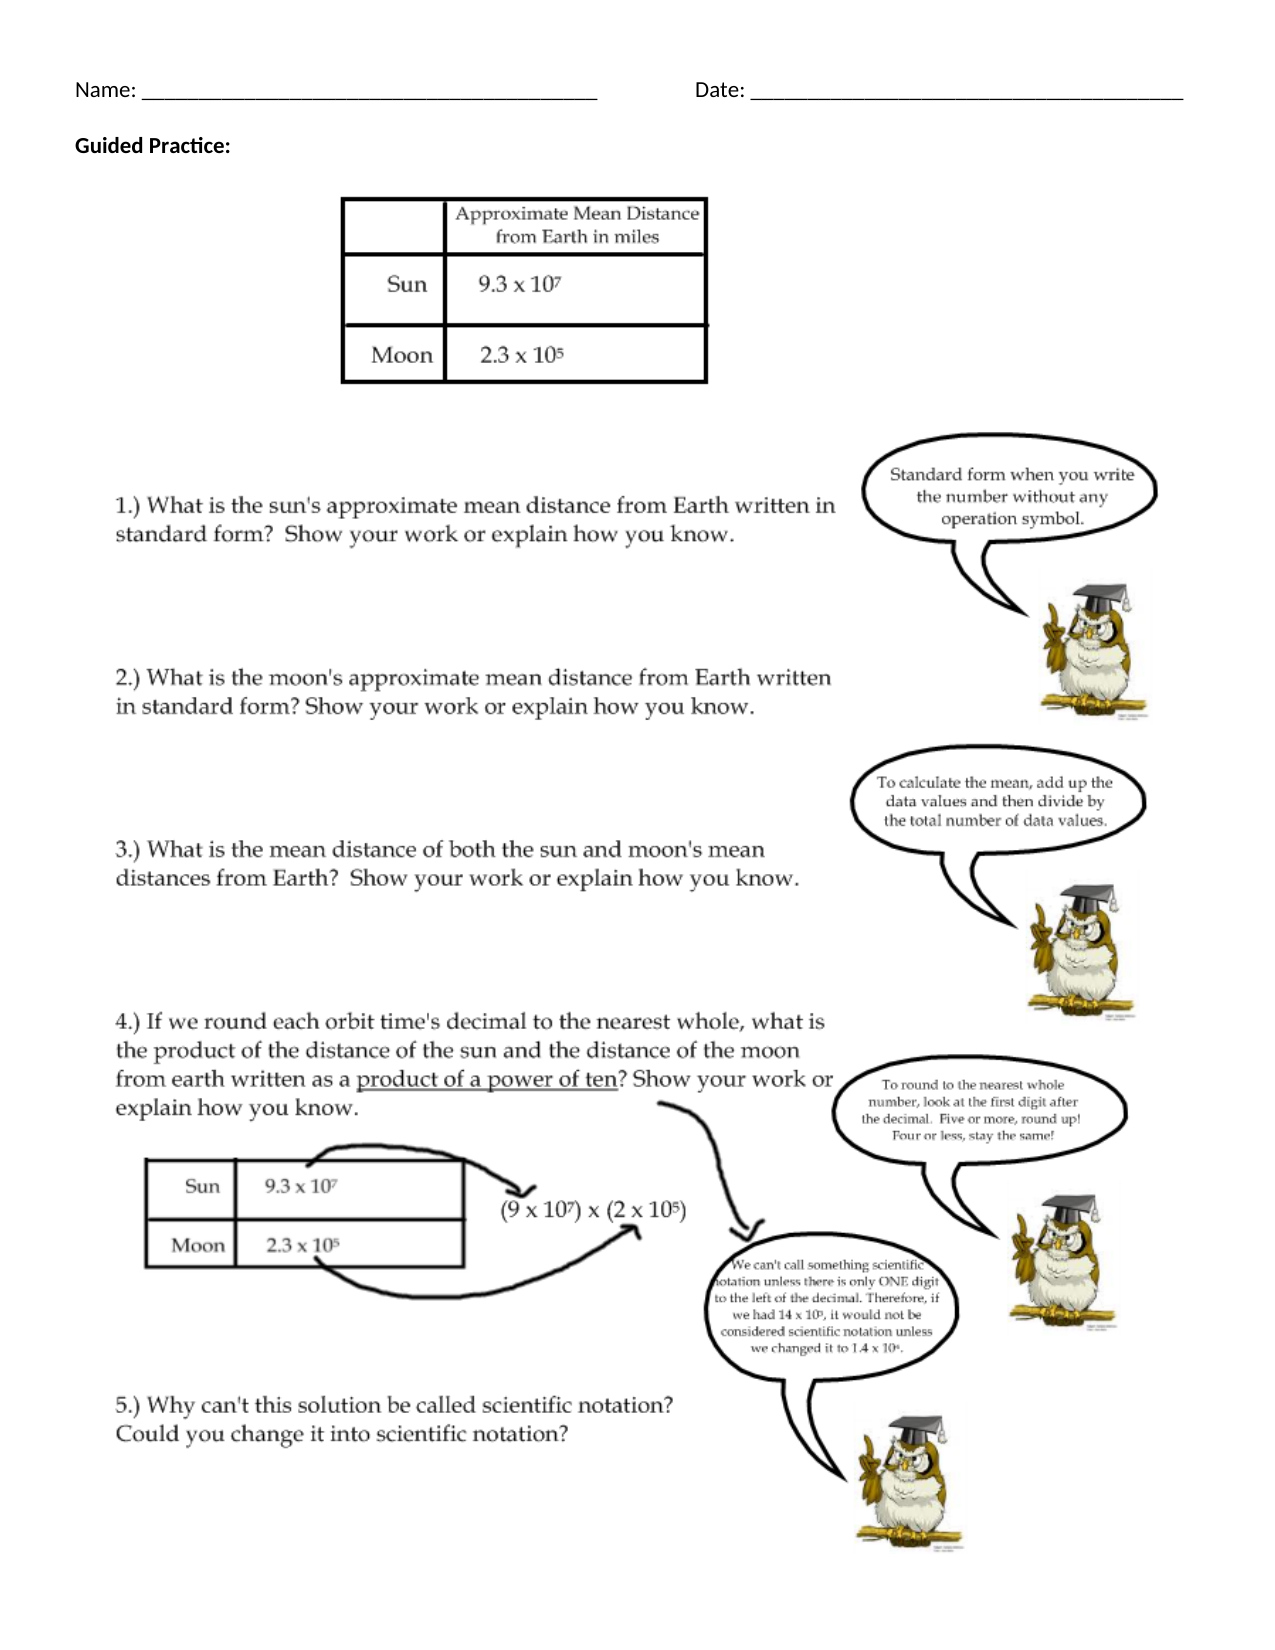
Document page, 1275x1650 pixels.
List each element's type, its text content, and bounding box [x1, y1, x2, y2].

picture [103, 184, 1172, 1554]
text Guided Practice: [75, 131, 1200, 159]
